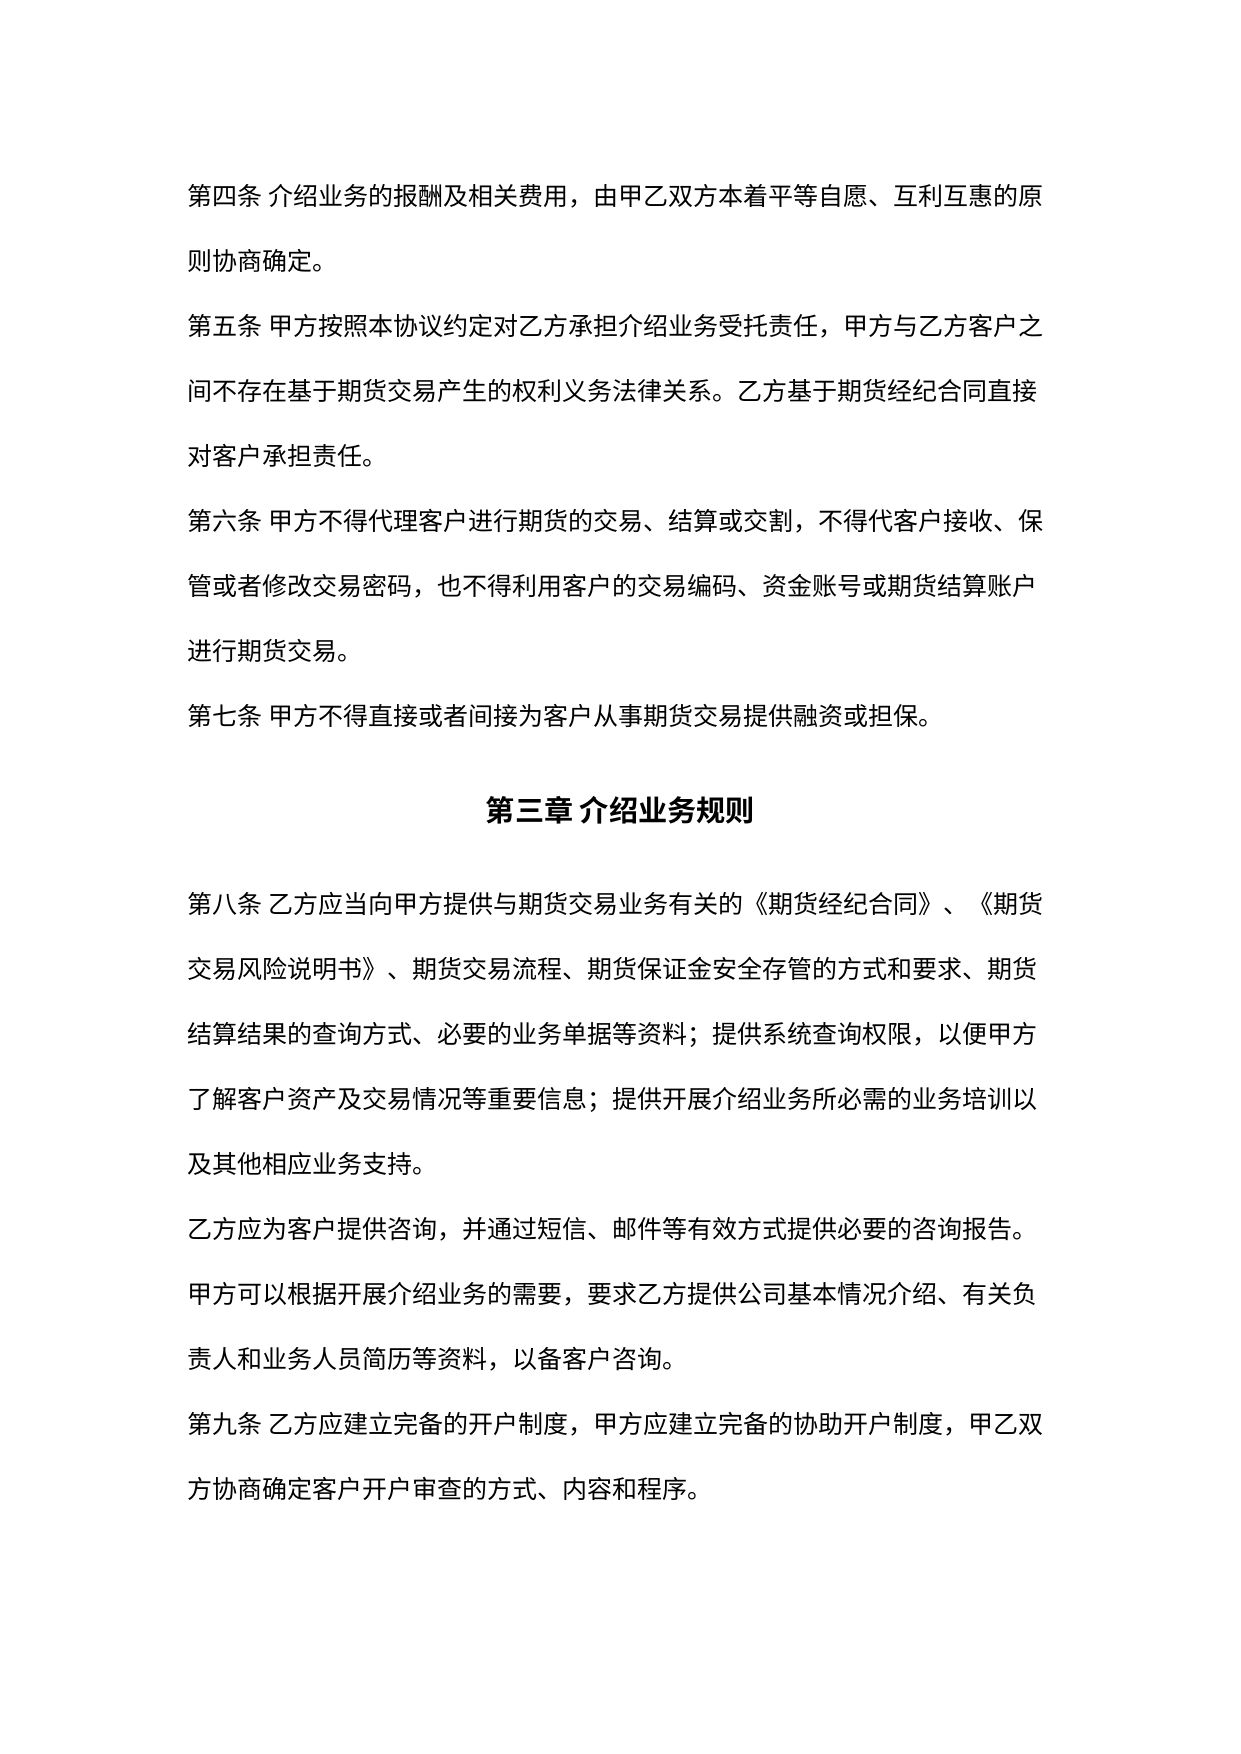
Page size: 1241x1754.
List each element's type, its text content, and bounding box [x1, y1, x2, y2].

text 乙方应为客户提供咨询，并通过短信、邮件等有效方式提供必要的咨询报告。甲方可以根据开展介绍业务的需要，要求乙方提供公司基本情况介绍、有关负责人和业务人员简历等资料，以备客户咨询。 [187, 1195, 1053, 1390]
text 第七条 甲方不得直接或者间接为客户从事期货交易提供融资或担保。 [187, 682, 1053, 747]
subtitle 第三章 介绍业务规则 [187, 776, 1053, 841]
text 第八条 乙方应当向甲方提供与期货交易业务有关的《期货经纪合同》、《期货交易风险说明书》、期货交易流程、期货保证金安全存管的方式和要求、期货结算结果的查询方式、必要的业务单据等资料；提供系统查询权限，以便甲方了解客户资产及交易情况等重要信息；提供开展介绍业务所必需的业务培训以及其他相应业务支持。 [187, 870, 1053, 1195]
text 第五条 甲方按照本协议约定对乙方承担介绍业务受托责任，甲方与乙方客户之间不存在基于期货交易产生的权利义务法律关系。乙方基于期货经纪合同直接对客户承担责任。 [187, 292, 1053, 487]
text 第四条 介绍业务的报酬及相关费用，由甲乙双方本着平等自愿、互利互惠的原则协商确定。 [187, 162, 1053, 292]
text 第六条 甲方不得代理客户进行期货的交易、结算或交割，不得代客户接收、保管或者修改交易密码，也不得利用客户的交易编码、资金账号或期货结算账户进行期货交易。 [187, 487, 1053, 682]
text 第九条 乙方应建立完备的开户制度，甲方应建立完备的协助开户制度，甲乙双方协商确定客户开户审查的方式、内容和程序。 [187, 1390, 1053, 1520]
